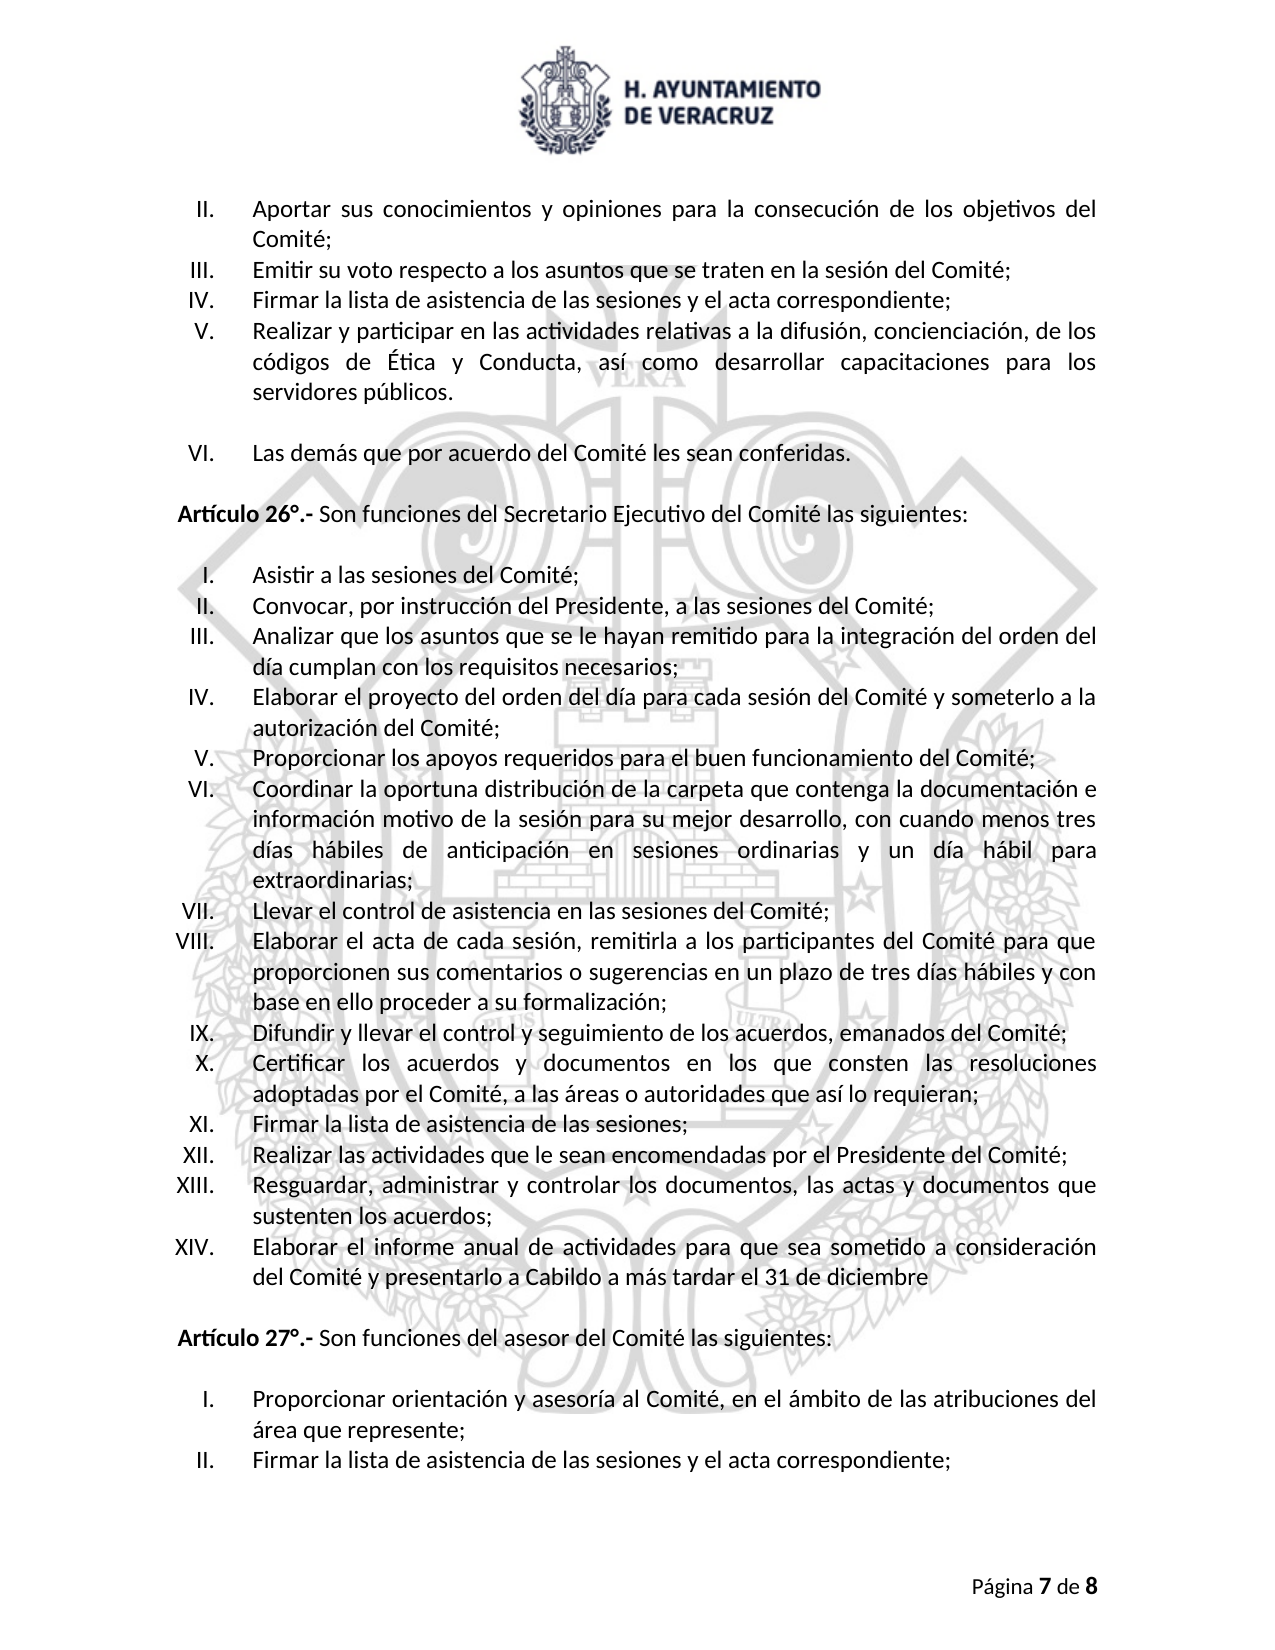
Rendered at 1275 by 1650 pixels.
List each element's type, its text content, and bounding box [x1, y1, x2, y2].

list Elaborar el acta de cada sesión, remitirla a los participantes del Comité para que proporcionen sus comentarios o sugerencias en un plazo de tres días hábiles y con base en ello proceder a su formalización; [215, 926, 1098, 1017]
picture [483, 14, 861, 193]
list Firmar la lista de asistencia de las sesiones y el acta correspondiente; [215, 1444, 1098, 1475]
list Analizar que los asuntos que se le hayan remitido para la integración del orden del día cumplan con los requisitos necesarios; [215, 620, 1098, 681]
list Convocar, por instrucción del Presidente, a las sesiones del Comité; [215, 590, 1098, 620]
list Realizar las actividades que le sean encomendadas por el Presidente del Comité; [215, 1139, 1098, 1170]
list Las demás que por acuerdo del Comité les sean conferidas. [215, 437, 1098, 468]
list Aportar sus conocimientos y opiniones para la consecución de los objetivos del Comité; [215, 193, 1098, 254]
list Difundir y llevar el control y seguimiento de los acuerdos, emanados del Comité; [215, 1017, 1098, 1048]
list Firmar la lista de asistencia de las sesiones y el acta correspondiente; [215, 284, 1098, 315]
list Llevar el control de asistencia en las sesiones del Comité; [215, 895, 1098, 926]
picture [177, 265, 1098, 498]
list Resguardar, administrar y controlar los documentos, las actas y documentos que sustenten los acuerdos; [215, 1170, 1098, 1231]
list Realizar y participar en las actividades relativas a la difusión, concienciación, de los códigos de Ética y Conducta, así como desarrollar capacitaciones para los servidores públicos. [215, 315, 1098, 407]
list Proporcionar los apoyos requeridos para el buen funcionamiento del Comité; [215, 742, 1098, 773]
text Artículo 27°.- Son funciones del asesor del Comité las siguientes: [177, 1322, 1098, 1353]
list Elaborar el proyecto del orden del día para cada sesión del Comité y someterlo a la autorización del Comité; [215, 681, 1098, 742]
list Certificar los acuerdos y documentos en los que consten las resoluciones adoptadas por el Comité, a las áreas o autoridades que así lo requieran; [215, 1048, 1098, 1109]
picture [177, 529, 1098, 1322]
list Coordinar la oportuna distribución de la carpeta que contenga la documentación e información motivo de la sesión para su mejor desarrollo, con cuando menos tres días hábiles de anticipación en sesiones ordinarias y un día hábil para extraordinarias; [215, 773, 1098, 895]
list Elaborar el informe anual de actividades para que sea sometido a consideración del Comité y presentarlo a Cabildo a más tardar el 31 de diciembre [215, 1231, 1098, 1292]
list Firmar la lista de asistencia de las sesiones; [215, 1109, 1098, 1139]
list Asistir a las sesiones del Comité; [215, 559, 1098, 590]
picture [177, 1353, 1098, 1414]
text Artículo 26°.- Son funciones del Secretario Ejecutivo del Comité las siguientes: [177, 498, 1098, 529]
list Emitir su voto respecto a los asuntos que se traten en la sesión del Comité; [215, 254, 1098, 284]
picture [177, 1179, 181, 1191]
list Proporcionar orientación y asesoría al Comité, en el ámbito de las atribuciones del área que represente; [215, 1383, 1098, 1444]
